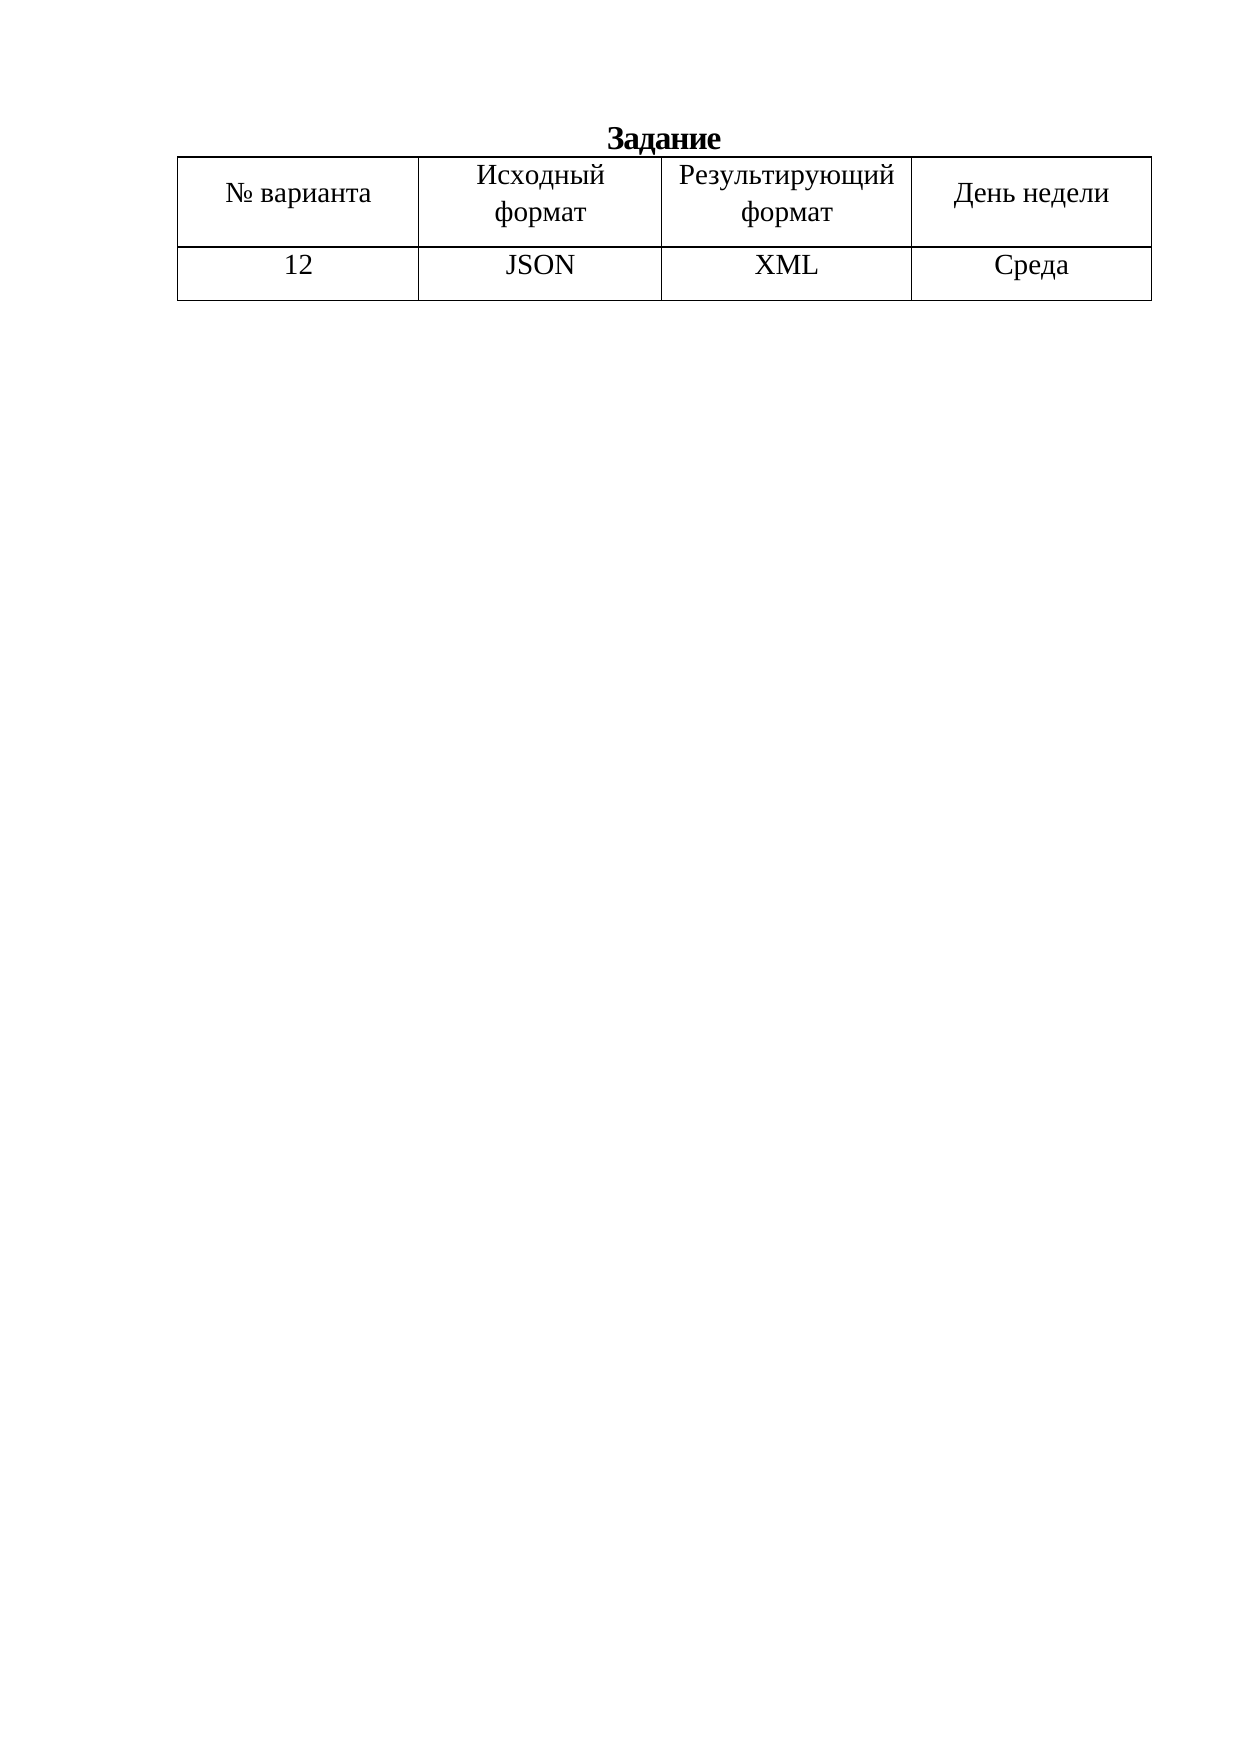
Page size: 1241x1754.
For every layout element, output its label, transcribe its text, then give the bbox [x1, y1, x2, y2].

table_header № варианта [178, 158, 418, 246]
table_cell Среда [912, 248, 1151, 300]
table_cell JSON [419, 248, 661, 300]
table_header Результирующий формат [662, 158, 911, 246]
table_header Исходный формат [419, 158, 661, 246]
title Задание [177, 118, 1152, 156]
table_header День недели [912, 158, 1151, 246]
table_cell XML [662, 248, 911, 300]
table_cell 12 [178, 248, 418, 300]
